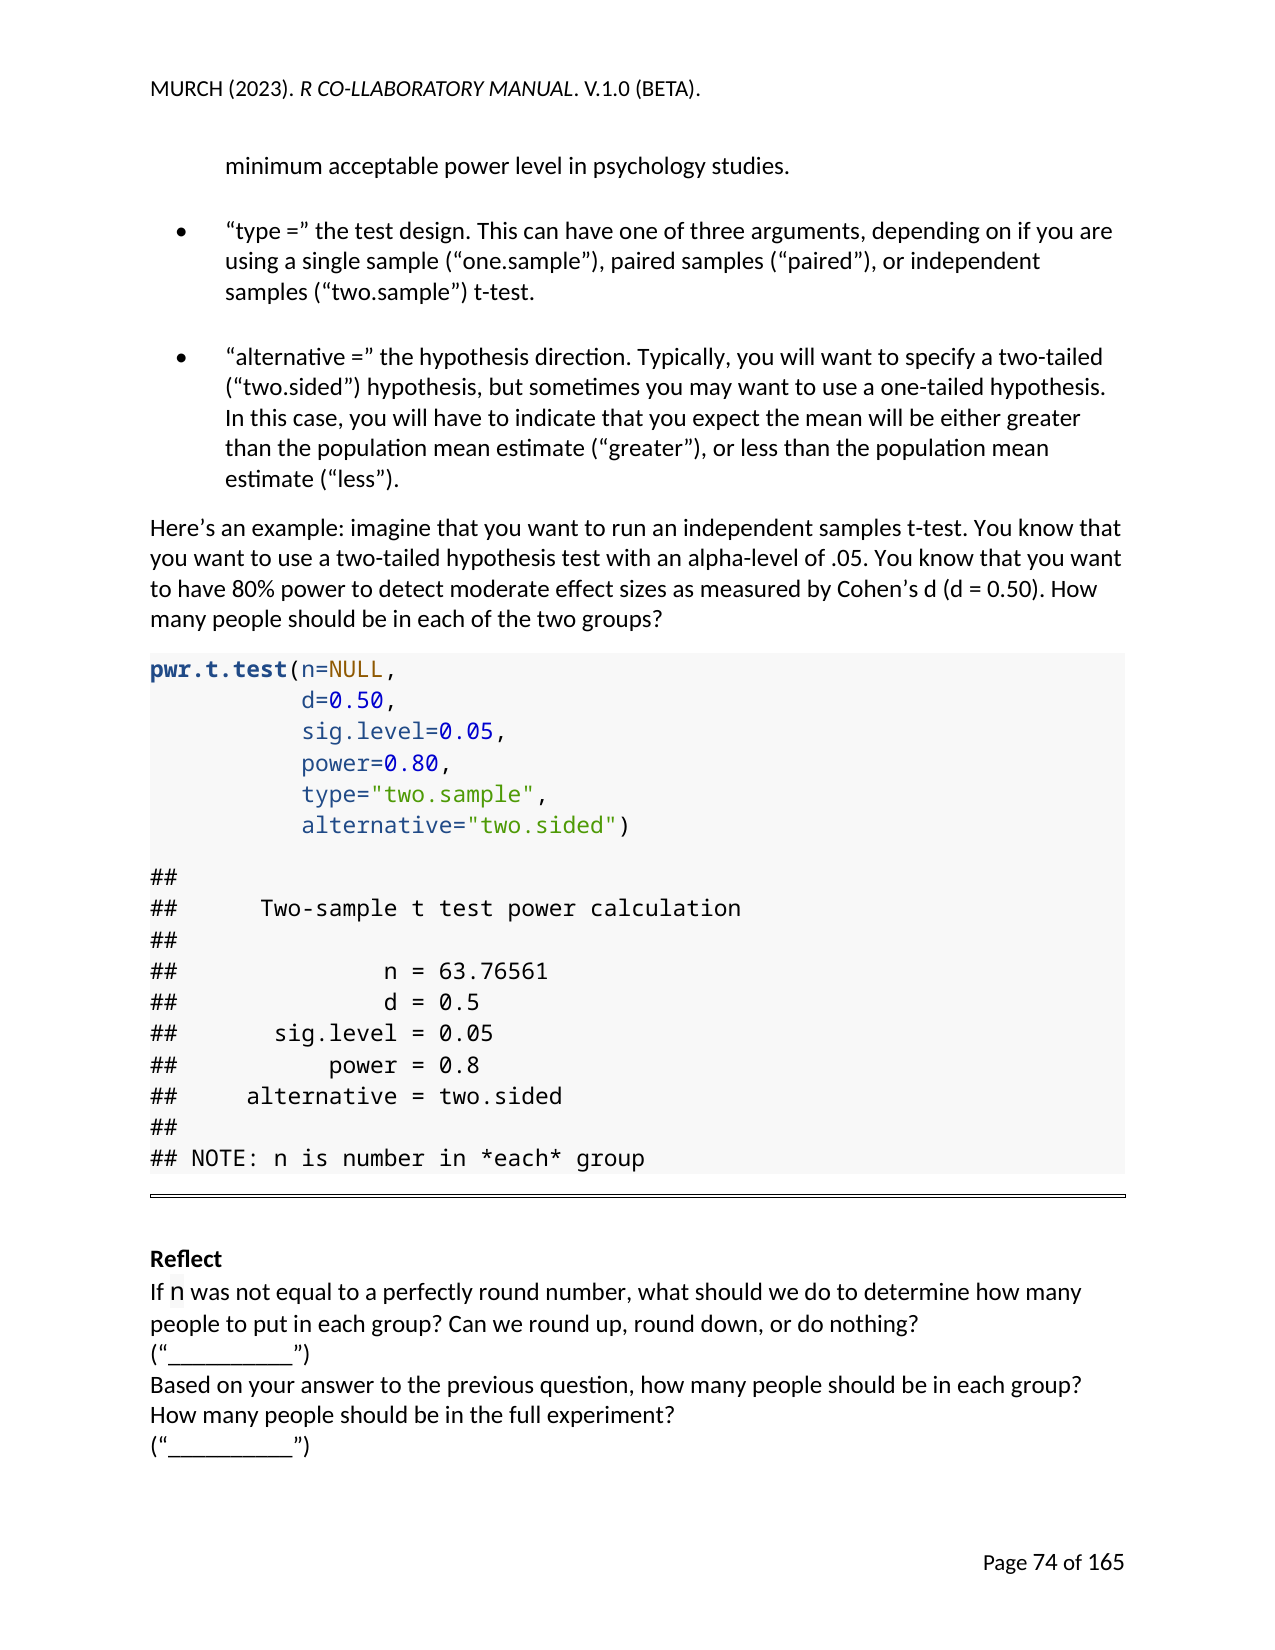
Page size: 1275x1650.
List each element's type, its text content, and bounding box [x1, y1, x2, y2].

text pwr.t.test(n=NULL, d=0.50, sig.level=0.05, power=0.80, type="two.sample", alternative="two.sided") [397, 653, 1125, 840]
text ## ## Two-sample t test power calculation ## ## n = 63.76561 ## d = 0.5 ## sig.level = 0.05 ## power = 0.8 ## alternative = two.sided ## ## NOTE: n is number in *each* group [150, 861, 1125, 1174]
list “alternative =” the hypothesis direction. Typically, you will want to specify a two-tailed (“two.sided”) hypothesis, but sometimes you may want to use a one-tailed hypothesis. In this case, you will have to indicate that you expect the mean will be either greater than the population mean estimate (“greater”), or less than the population mean estimate (“less”). [175, 341, 1125, 493]
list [175, 150, 1125, 211]
list “type =” the test design. This can have one of three arguments, depending on if you are using a single sample (“one.sample”), paired samples (“paired”), or independent samples (“two.sample”) t-test. [175, 215, 1125, 337]
text Here’s an example: imagine that you want to run an independent samples t-test. You know that you want to use a two-tailed hypothesis test with an alpha-level of .05. You know that you want to have 80% power to detect moderate effect sizes as measured by Cohen’s d (d = 0.50). How many people should be in each of the two groups? [150, 512, 1125, 634]
text Reflect If n was not equal to a perfectly round number, what should we do to determine how many people to put in each group? Can we round up, round down, or do nothing? (“__________”) Based on your answer to the previous question, how many people should be in each group? How many people should be in the full experiment? (“__________”) [150, 1243, 1125, 1461]
